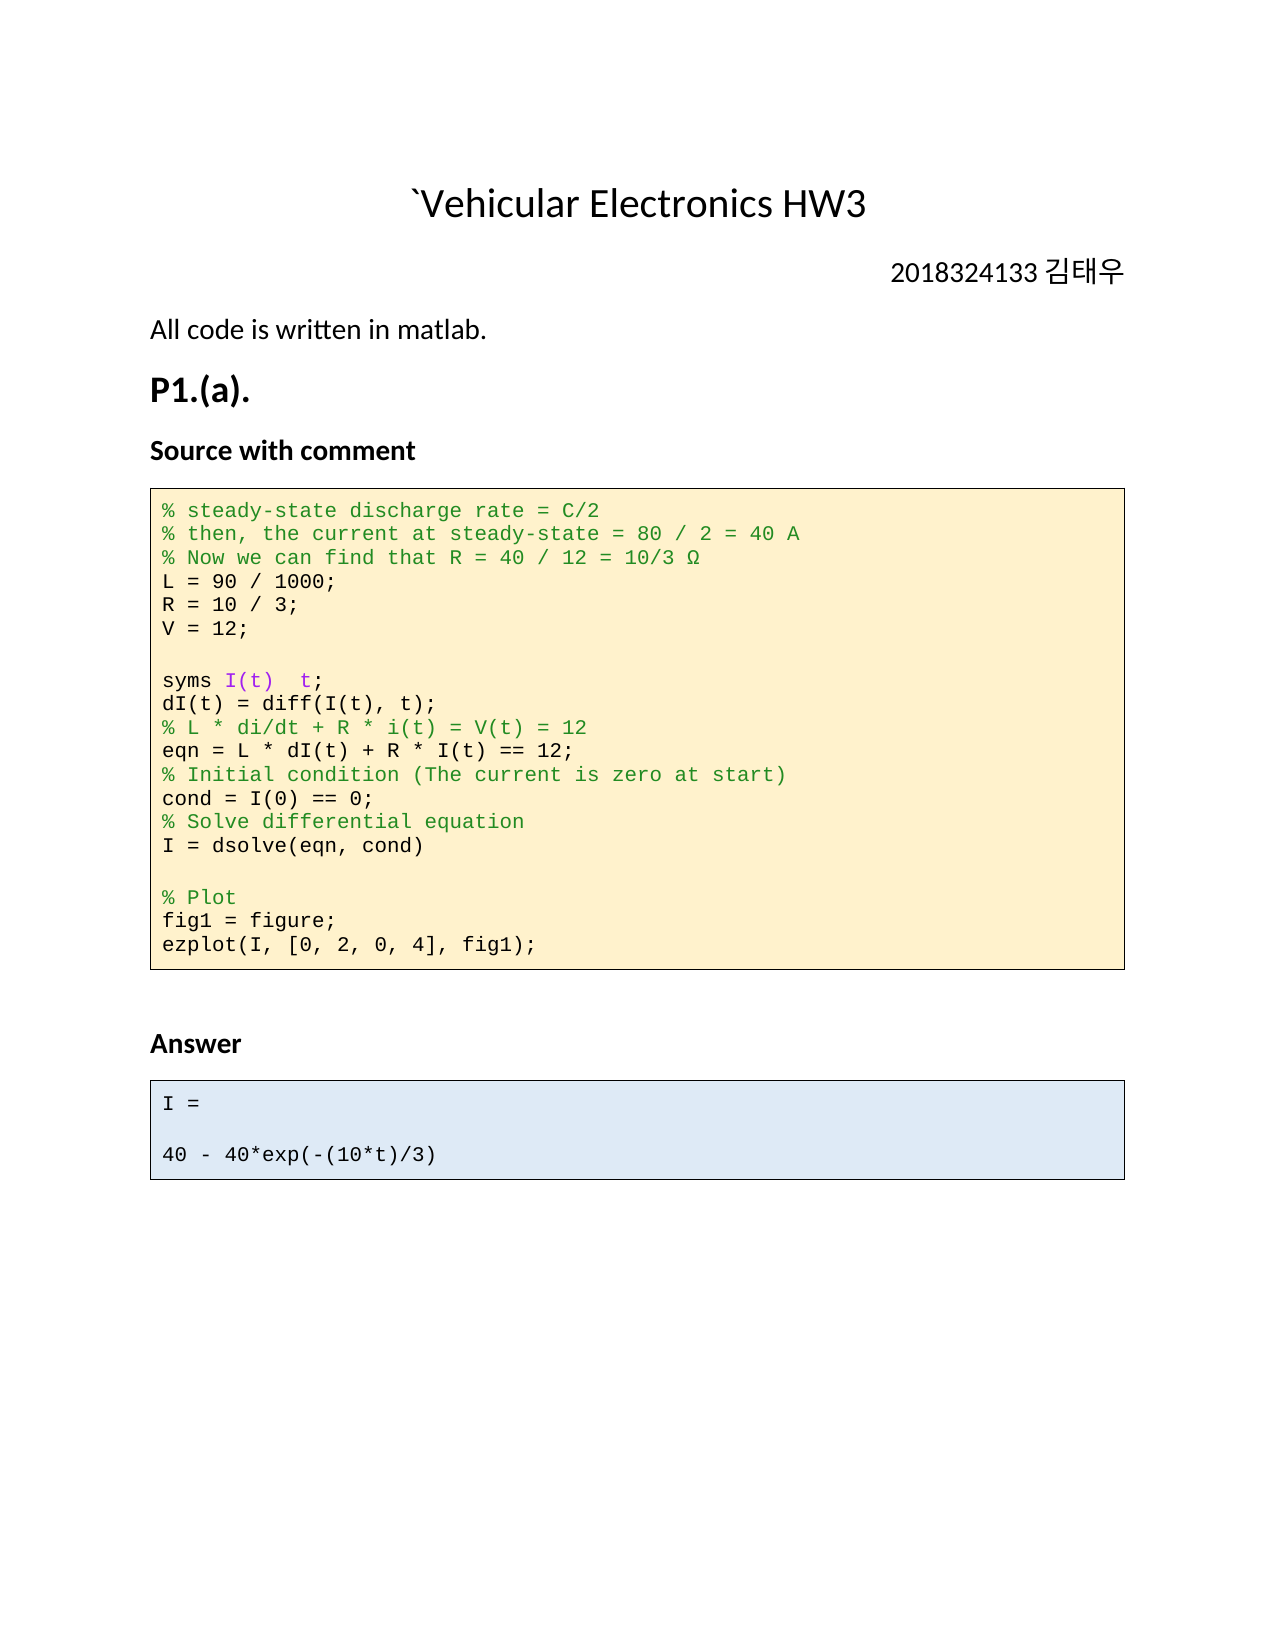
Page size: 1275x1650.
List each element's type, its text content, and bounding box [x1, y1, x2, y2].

text `Vehicular Electronics HW3 [150, 177, 1125, 228]
text 2018324133 김태우 [150, 249, 1125, 291]
text Source with comment [150, 432, 1125, 468]
text P1.(a). [150, 366, 1125, 412]
table_header I = 40 - 40*exp(-(10*t)/3) [151, 1081, 1124, 1179]
text Answer [150, 1025, 1125, 1061]
text All code is written in matlab. [150, 311, 1125, 347]
table_header % steady-state discharge rate = C/2 % then, the current at steady-state = 80 / 2 = 40 A % Now we can find that R = 40 / 12 = 10/3 Ω L = 90 / 1000; R = 10 / 3; V = 12; syms I(t) t; dI(t) = diff(I(t), t); % L * di/dt + R * i(t) = V(t) = 12 eqn = L * dI(t) + R * I(t) == 12; % Initial condition (The current is zero at start) cond = I(0) == 0; % Solve differential equation I = dsolve(eqn, cond) % Plot fig1 = figure; ezplot(I, [0, 2, 0, 4], fig1); [151, 489, 1124, 969]
